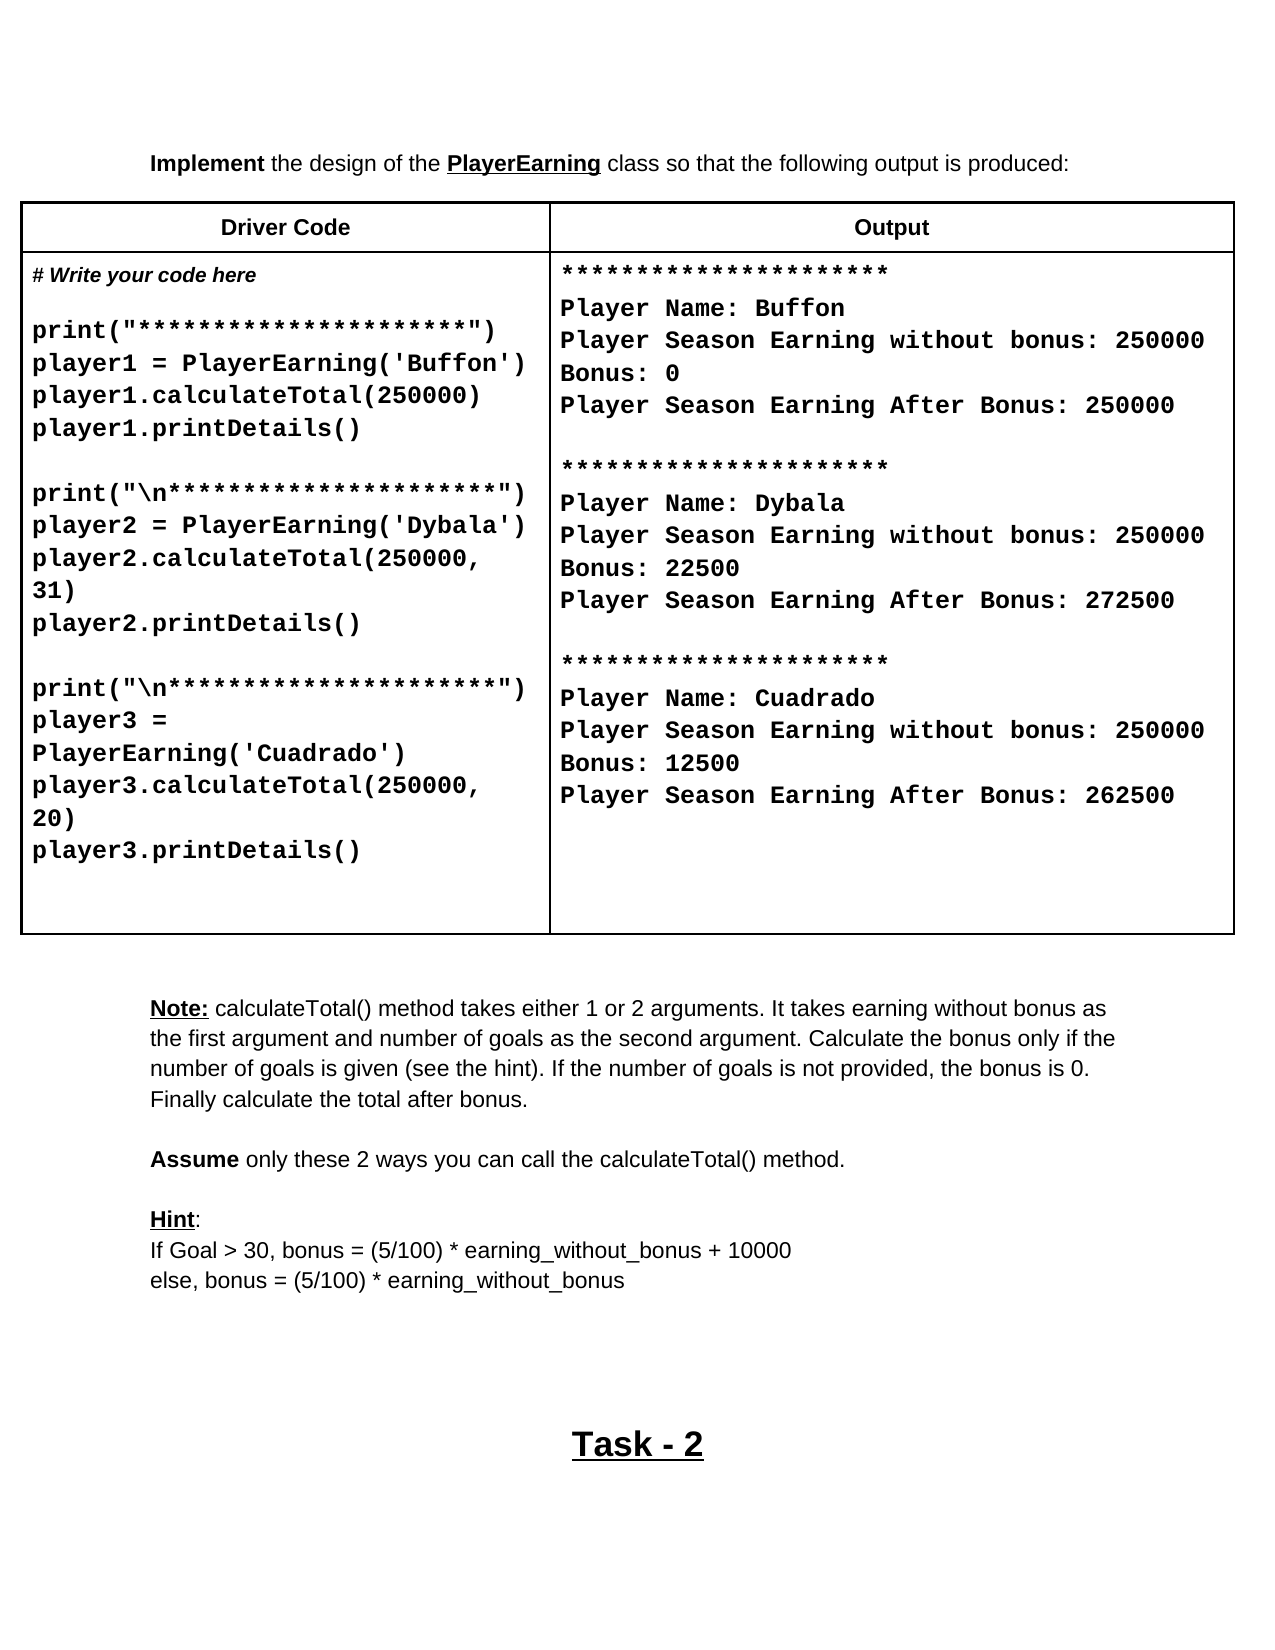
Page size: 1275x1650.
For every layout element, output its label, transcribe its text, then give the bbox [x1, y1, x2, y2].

text Hint: [150, 1206, 1125, 1233]
text Note: calculateTotal() method takes either 1 or 2 arguments. It takes earning without bonus as the first argument and number of goals as the second argument. Calculate the bonus only if the number of goals is given (see the hint). If the number of goals is not provided, the bonus is 0. Finally calculate the total after bonus. [150, 995, 1125, 1112]
text If Goal > 30, bonus = (5/100) * earning_without_bonus + 10000 [150, 1237, 1125, 1263]
table_cell ********************** Player Name: Buffon Player Season Earning without bonus: 250000 Bonus: 0 Player Season Earning After Bonus: 250000 ********************** Player Name: Dybala Player Season Earning without bonus: 250000 Bonus: 22500 Player Season Earning After Bonus: 272500 ********************** Player Name: Cuadrado Player Season Earning without bonus: 250000 Bonus: 12500 Player Season Earning After Bonus: 262500 [551, 253, 1233, 932]
table_cell # Write your code here print("**********************") player1 = PlayerEarning('Buffon') player1.calculateTotal(250000) player1.printDetails() print("\n**********************") player2 = PlayerEarning('Dybala') player2.calculateTotal(250000, 31) player2.printDetails() print("\n**********************") player3 = PlayerEarning('Cuadrado') player3.calculateTotal(250000, 20) player3.printDetails() [23, 253, 549, 932]
text Assume only these 2 ways you can call the calculateTotal() method. [150, 1146, 1125, 1172]
text Implement the design of the PlayerEarning class so that the following output is produced: [150, 150, 1125, 176]
text Task - 2 [150, 1424, 1125, 1464]
text else, bonus = (5/100) * earning_without_bonus [150, 1267, 1125, 1293]
table_header Output [551, 204, 1233, 251]
table_header Driver Code [23, 204, 549, 251]
